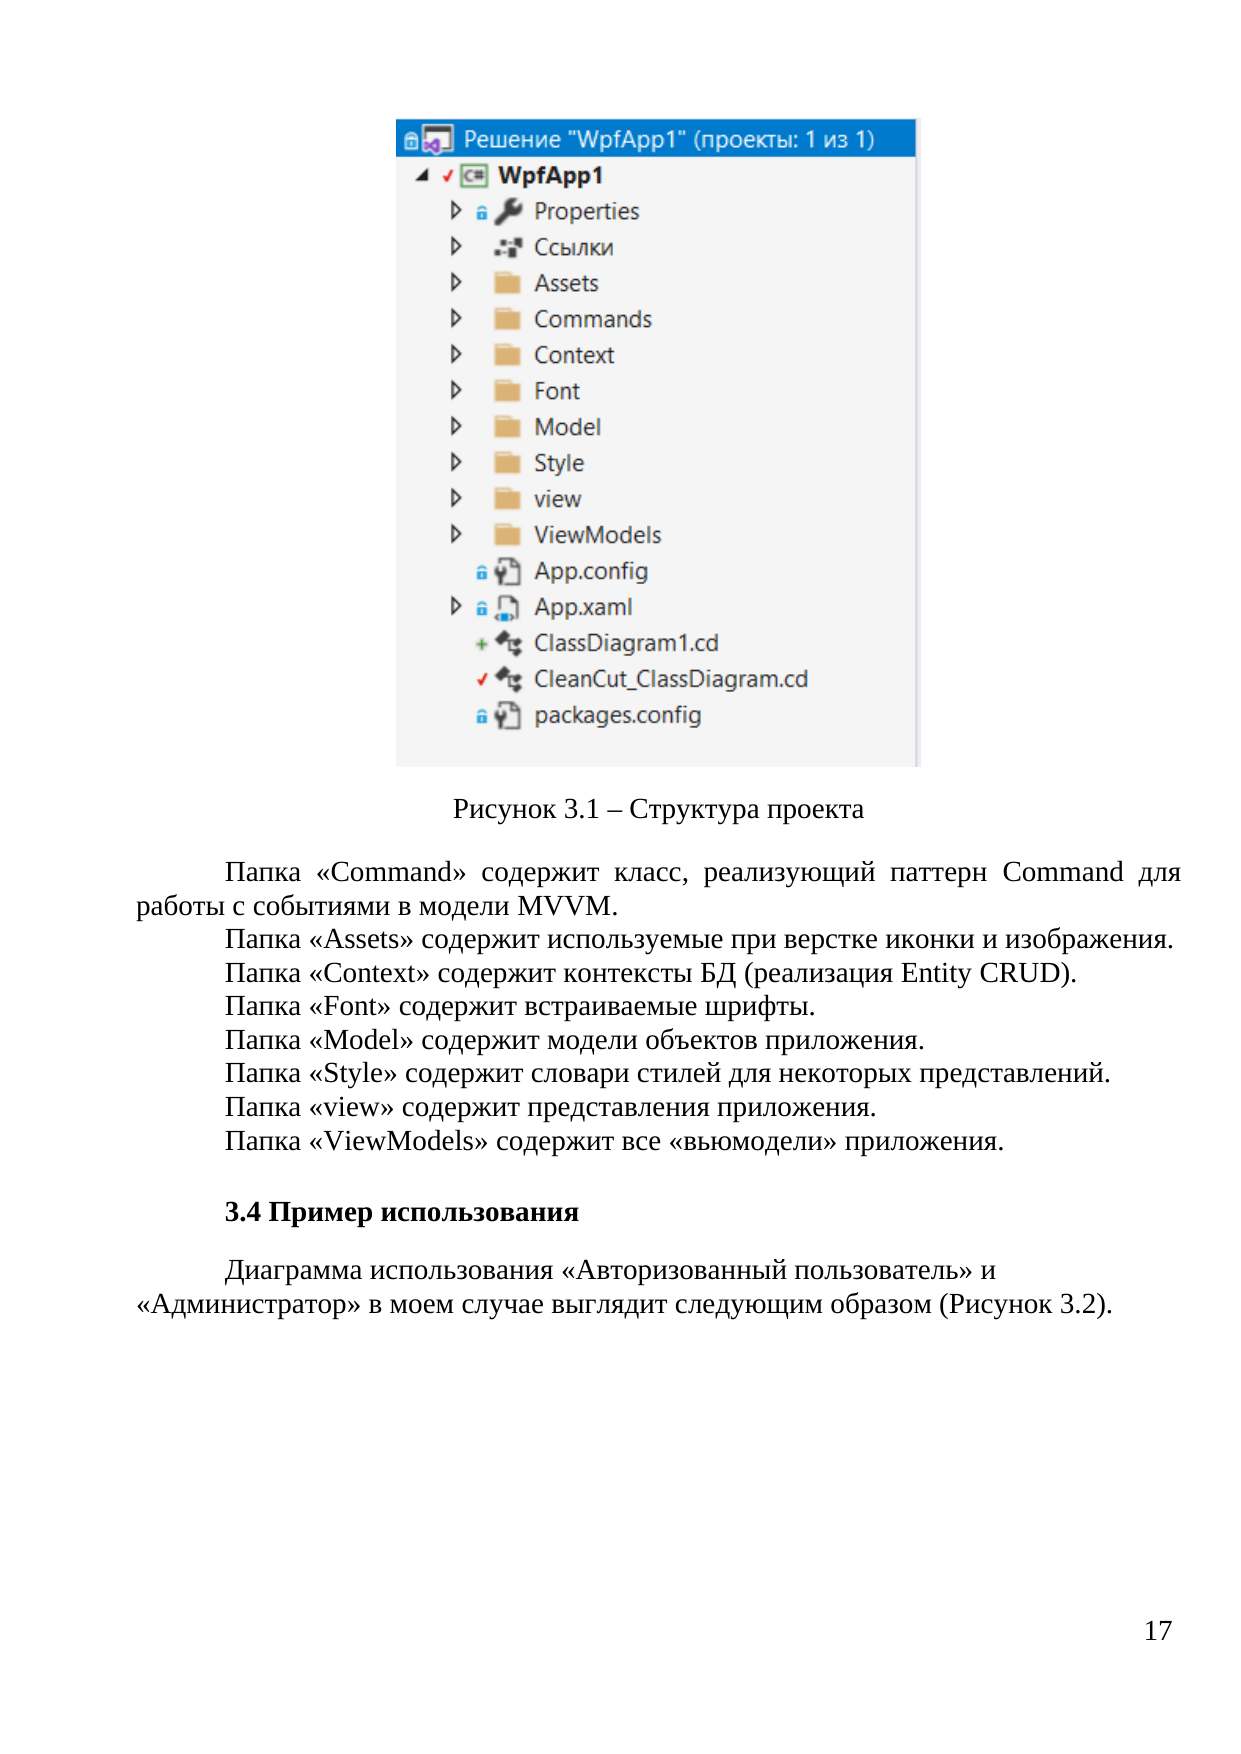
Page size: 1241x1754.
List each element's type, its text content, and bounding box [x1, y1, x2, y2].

subtitle 3.4 Пример использования [136, 1194, 1181, 1227]
picture [396, 118, 922, 767]
text Папка «view» содержит представления приложения. [136, 1089, 1181, 1123]
text Папка «Style» содержит словари стилей для некоторых представлений. [136, 1056, 1181, 1089]
text Папка «Font» содержит встраиваемые шрифты. [136, 988, 1181, 1022]
text Папка «Model» содержит модели объектов приложения. [136, 1022, 1181, 1056]
text Папка «Assets» содержит используемые при верстке иконки и изображения. [136, 921, 1181, 955]
text Диаграмма использования «Авторизованный пользователь» и «Администратор» в моем случае выглядит следующим образом (Рисунок 3.2). [136, 1252, 1181, 1319]
text Рисунок 3.1 – Структура проекта [136, 792, 1181, 825]
text Папка «Context» содержит контексты БД (реализация Entity CRUD). [136, 955, 1181, 988]
text Папка «ViewModels» содержит все «вьюмодели» приложения. [136, 1123, 1181, 1156]
text Папка «Command» содержит класс, реализующий паттерн Command для работы с событиями в модели MVVM. [136, 854, 1181, 921]
